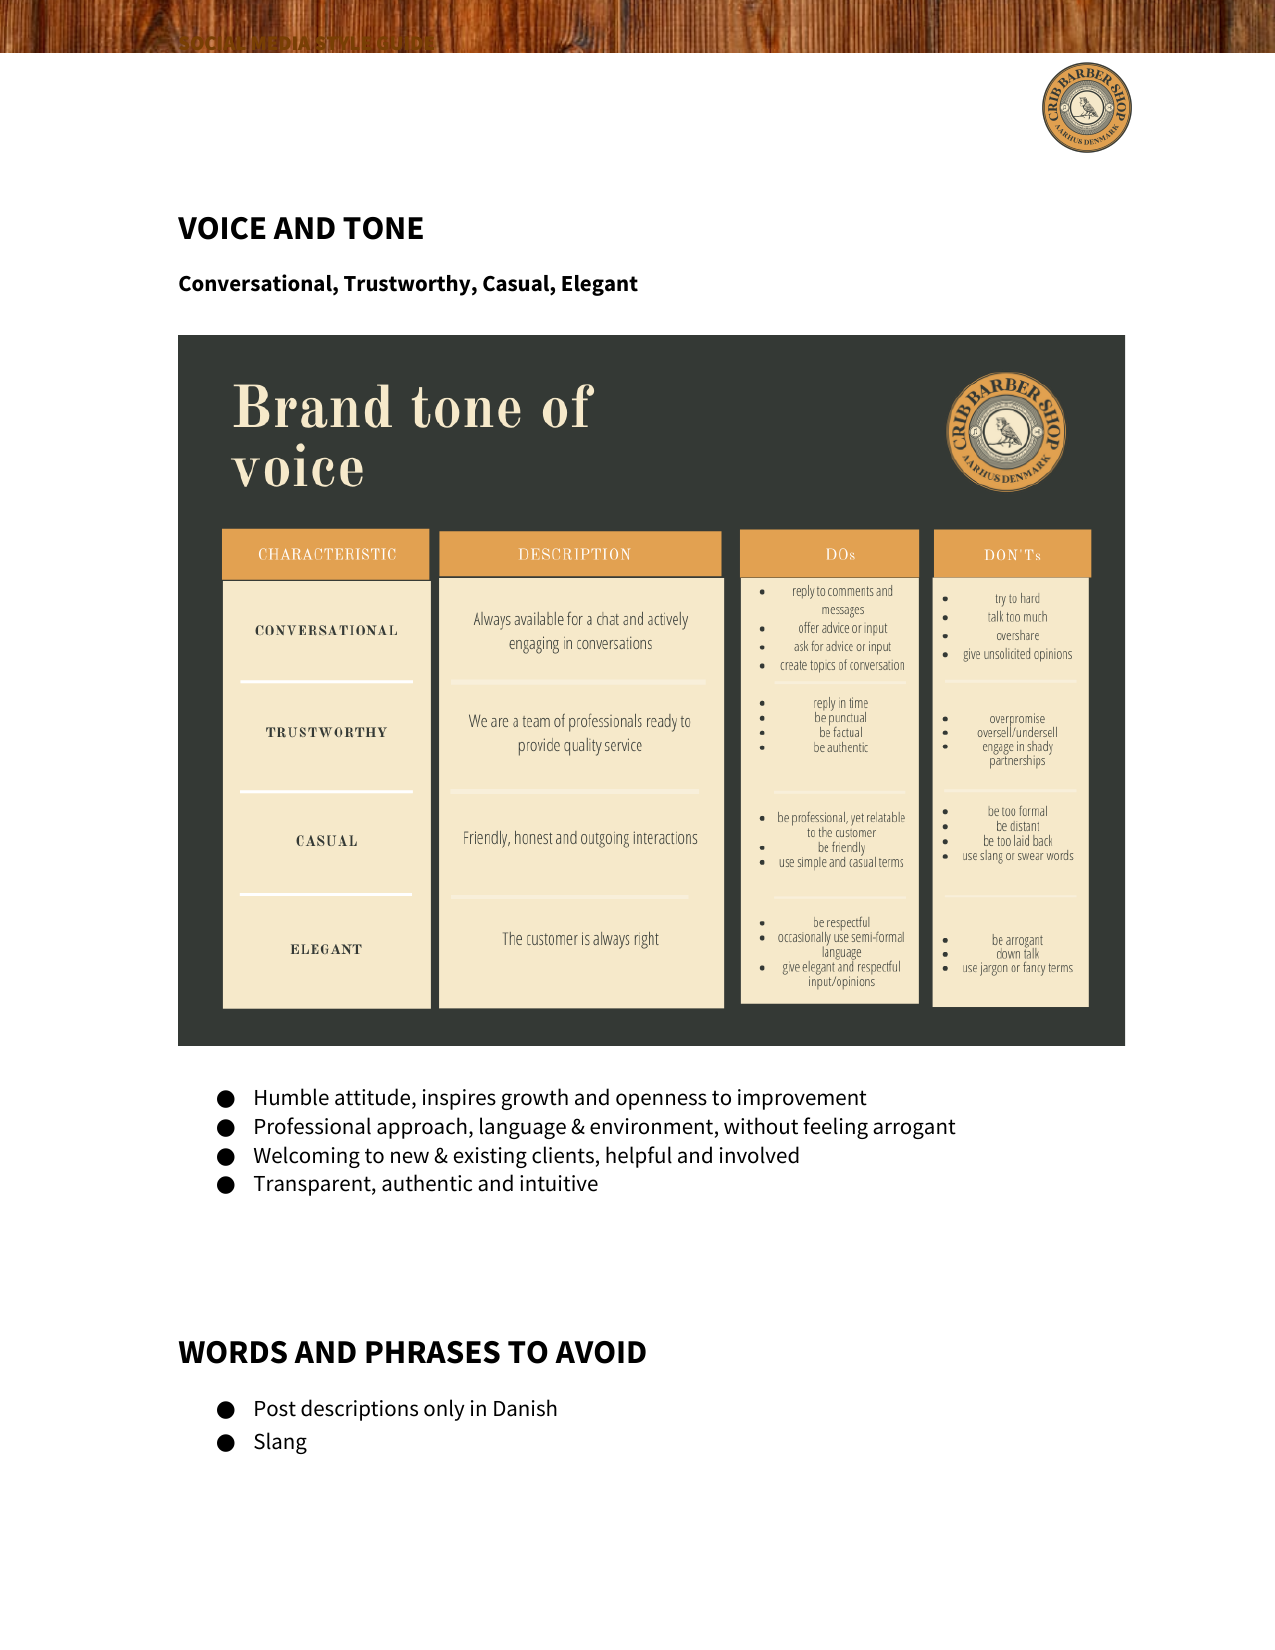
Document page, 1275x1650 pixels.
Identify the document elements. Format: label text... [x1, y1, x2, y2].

list Transparent, authentic and intuitive [216, 1169, 1125, 1198]
picture [178, 335, 1125, 1046]
picture [0, 0, 1275, 178]
list Post descriptions only in Danish [216, 1394, 1125, 1422]
text WORDS AND PHRASES TO AVOID [178, 1331, 1125, 1373]
text Conversational, Trustworthy, Casual, Elegant [178, 269, 1125, 298]
list Humble attitude, inspires growth and openness to improvement [216, 1083, 1125, 1112]
list Slang [216, 1427, 1125, 1456]
text VOICE AND TONE [178, 206, 1125, 248]
list Welcoming to new & existing clients, helpful and involved [216, 1140, 1125, 1169]
list Professional approach, language & environment, without feeling arrogant [216, 1112, 1125, 1140]
